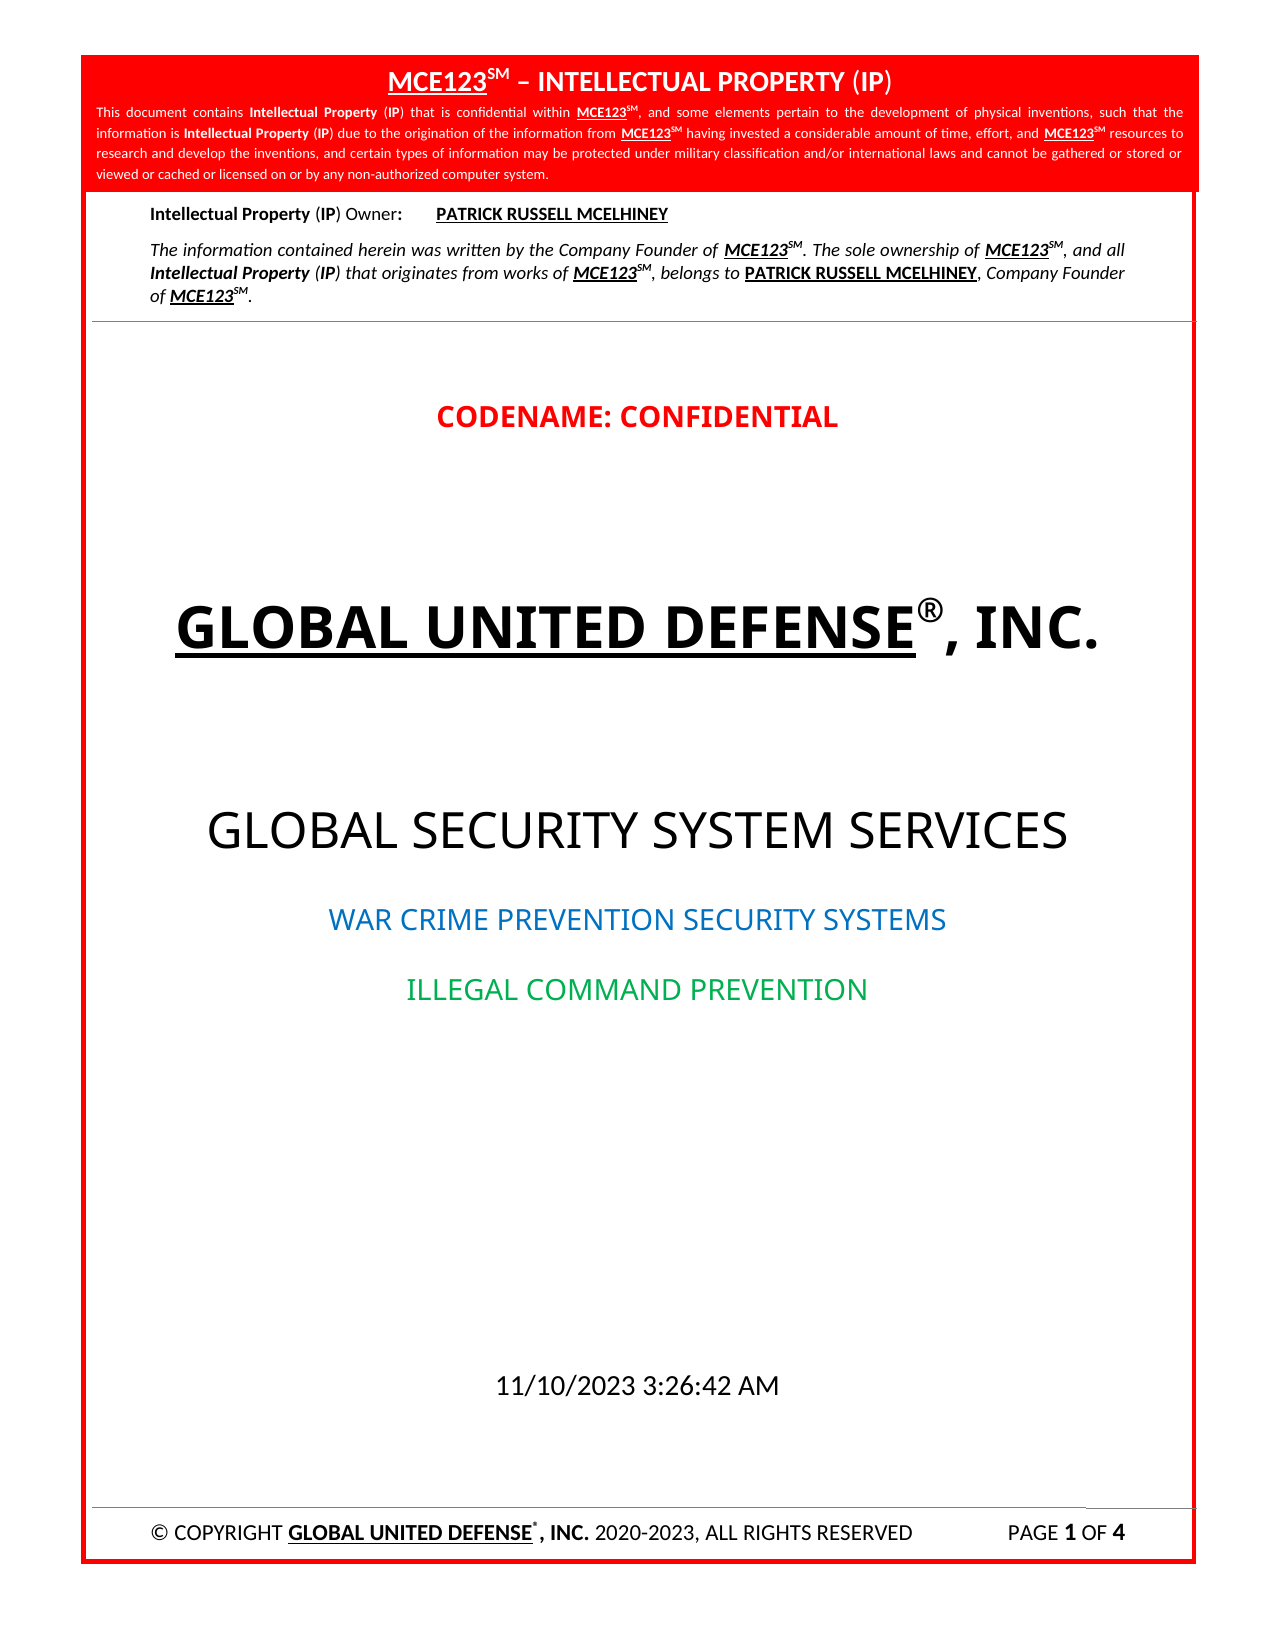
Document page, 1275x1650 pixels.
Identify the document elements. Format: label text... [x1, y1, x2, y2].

text GLOBAL SECURITY SYSTEM SERVICES [150, 796, 1125, 864]
subtitle ILLEGAL COMMAND PREVENTION [150, 969, 1125, 1009]
subtitle WAR CRIME PREVENTION SECURITY SYSTEMS [150, 899, 1125, 938]
text 11/10/2023 3:26:42 AM [150, 1367, 1125, 1403]
text CODENAME: CONFIDENTIAL [150, 396, 1125, 436]
text GLOBAL UNITED DEFENSE®, INC. [150, 586, 1125, 666]
